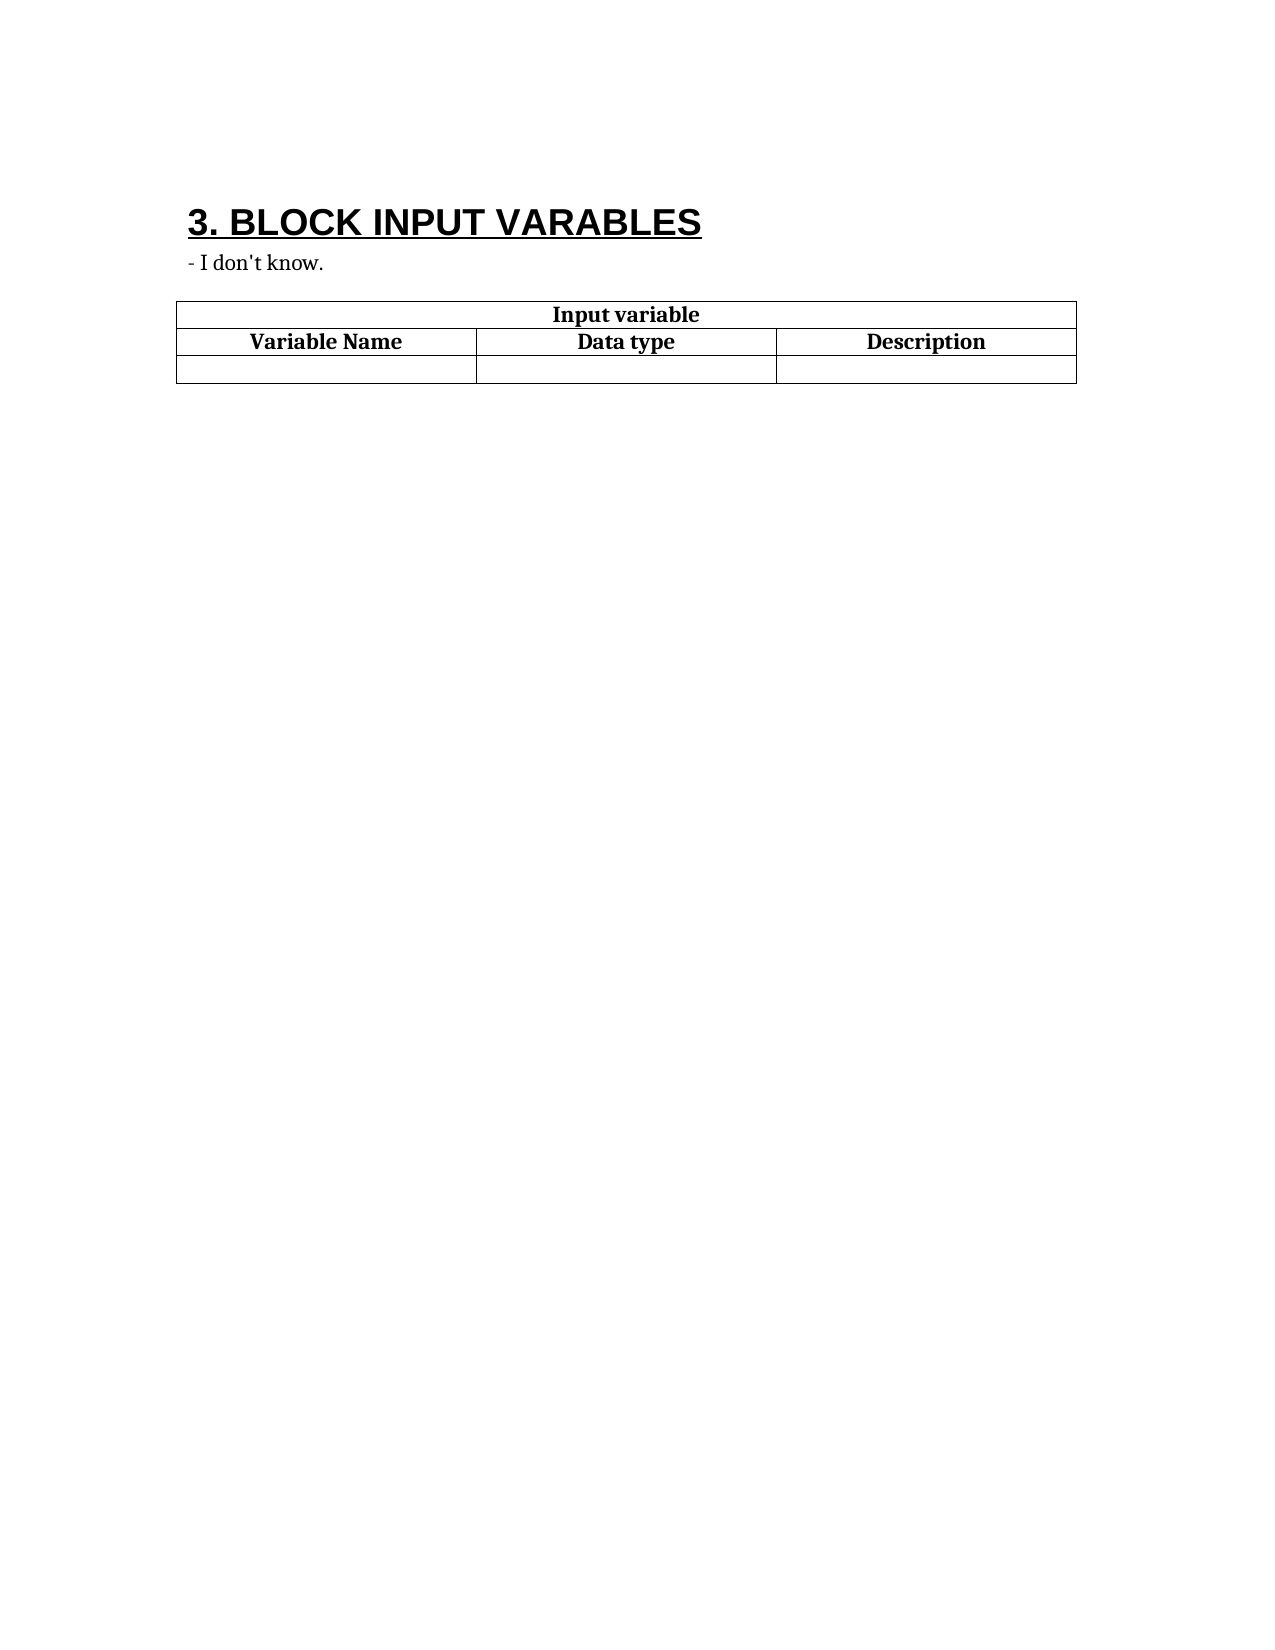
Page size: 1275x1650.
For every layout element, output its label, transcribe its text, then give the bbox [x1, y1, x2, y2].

table_cell [477, 356, 776, 383]
table_cell Variable Name [177, 329, 476, 355]
subtitle 3. BLOCK INPUT VARABLES [187, 200, 1087, 243]
text - I don't know. [187, 249, 1087, 276]
table_cell [777, 356, 1076, 383]
table_header Input variable [177, 302, 1076, 328]
table_cell Data type [477, 329, 776, 355]
table_cell Description [777, 329, 1076, 355]
table_cell [177, 356, 476, 383]
